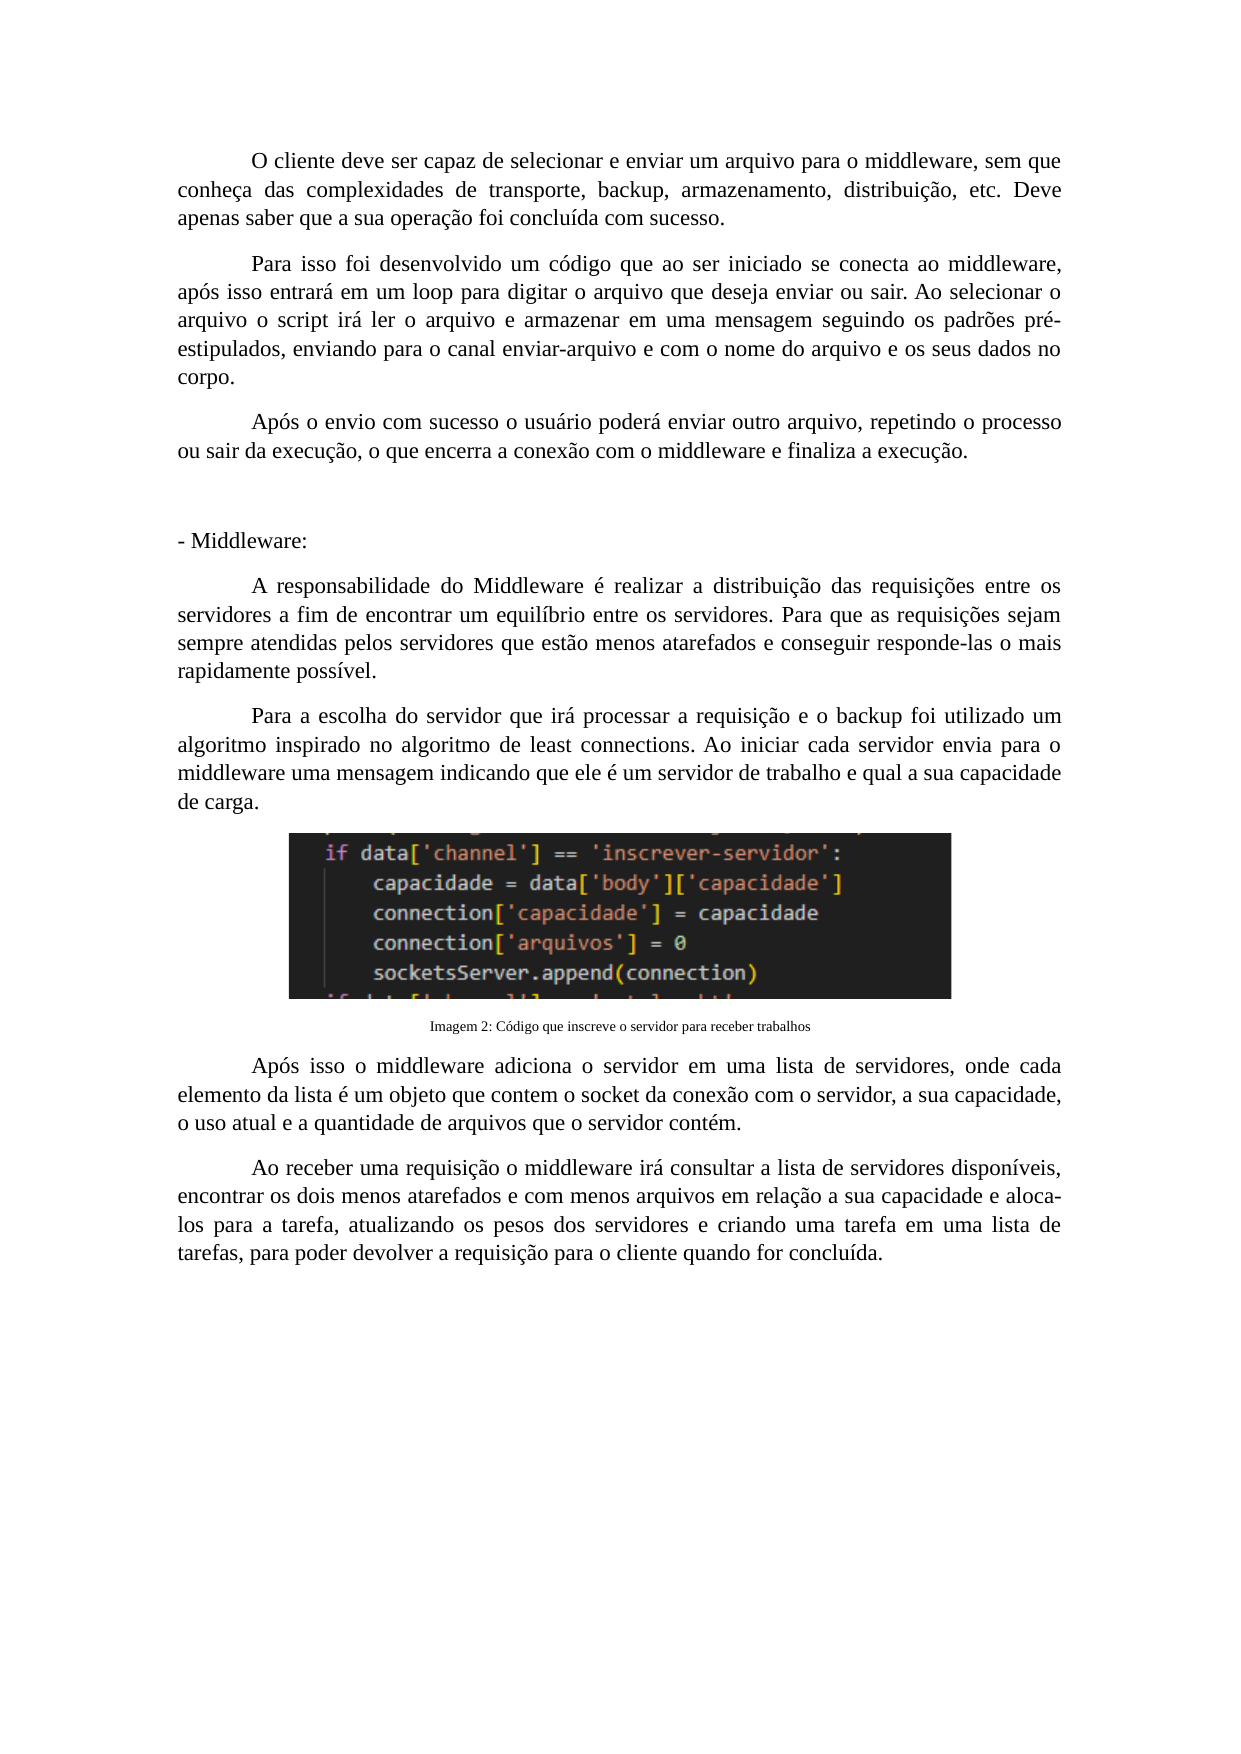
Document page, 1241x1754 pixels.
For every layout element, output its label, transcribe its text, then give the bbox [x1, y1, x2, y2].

text Após o envio com sucesso o usuário poderá enviar outro arquivo, repetindo o processo ou sair da execução, o que encerra a conexão com o middleware e finaliza a execução. [177, 408, 1063, 463]
text O cliente deve ser capaz de selecionar e enviar um arquivo para o middleware, sem que conheça das complexidades de transporte, backup, armazenamento, distribuição, etc. Deve apenas saber que a sua operação foi concluída com sucesso. [177, 148, 1063, 231]
text A responsabilidade do Middleware é realizar a distribuição das requisições entre os servidores a fim de encontrar um equilíbrio entre os servidores. Para que as requisições sejam sempre atendidas pelos servidores que estão menos atarefados e conseguir responde-las o mais rapidamente possível. [177, 572, 1063, 684]
text Para a escolha do servidor que irá processar a requisição e o backup foi utilizado um algoritmo inspirado no algoritmo de least connections. Ao iniciar cada servidor envia para o middleware uma mensagem indicando que ele é um servidor de trabalho e qual a sua capacidade de carga. [177, 703, 1063, 814]
text Ao receber uma requisição o middleware irá consultar a lista de servidores disponíveis, encontrar os dois menos atarefados e com menos arquivos em relação a sua capacidade e aloca-los para a tarefa, atualizando os pesos dos servidores e criando uma tarefa em uma lista de tarefas, para poder devolver a requisição para o cliente quando for concluída. [177, 1154, 1063, 1266]
picture [288, 833, 952, 999]
text Imagem 2: Código que inscreve o servidor para receber trabalhos [177, 1017, 1063, 1034]
text Para isso foi desenvolvido um código que ao ser iniciado se conecta ao middleware, após isso entrará em um loop para digitar o arquivo que deseja enviar ou sair. Ao selecionar o arquivo o script irá ler o arquivo e armazenar em uma mensagem seguindo os padrões pré-estipulados, enviando para o canal enviar-arquivo e com o nome do arquivo e os seus dados no corpo. [177, 249, 1063, 390]
text Após isso o middleware adiciona o servidor em uma lista de servidores, onde cada elemento da lista é um objeto que contem o socket da conexão com o servidor, a sua capacidade, o uso atual e a quantidade de arquivos que o servidor contém. [177, 1052, 1063, 1135]
text - Middleware: [177, 527, 1063, 553]
